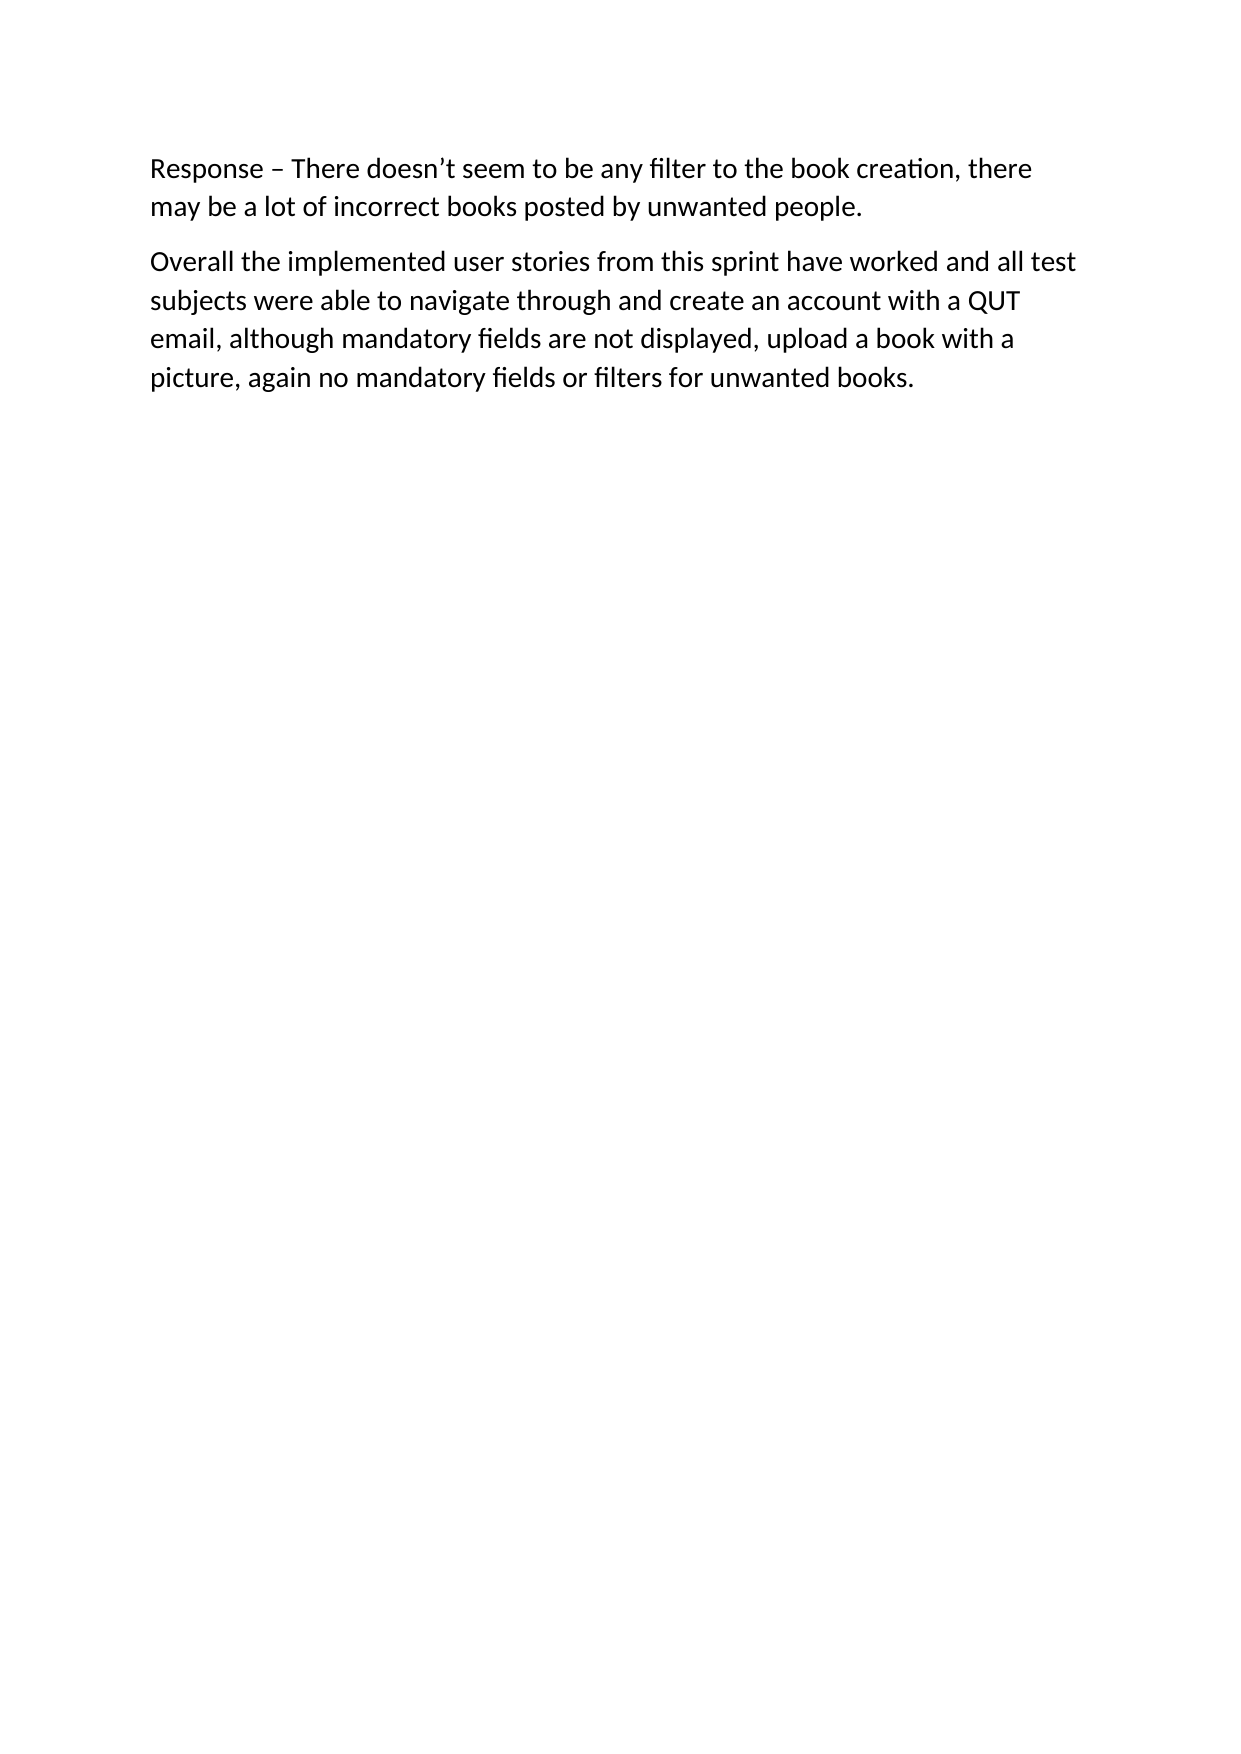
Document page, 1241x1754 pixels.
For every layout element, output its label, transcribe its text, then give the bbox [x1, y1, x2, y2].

text Overall the implemented user stories from this sprint have worked and all test subjects were able to navigate through and create an account with a QUT email, although mandatory fields are not displayed, upload a book with a picture, again no mandatory fields or filters for unwanted books. [150, 243, 1090, 394]
text Response – There doesn’t seem to be any filter to the book creation, there may be a lot of incorrect books posted by unwanted people. [150, 150, 1090, 224]
